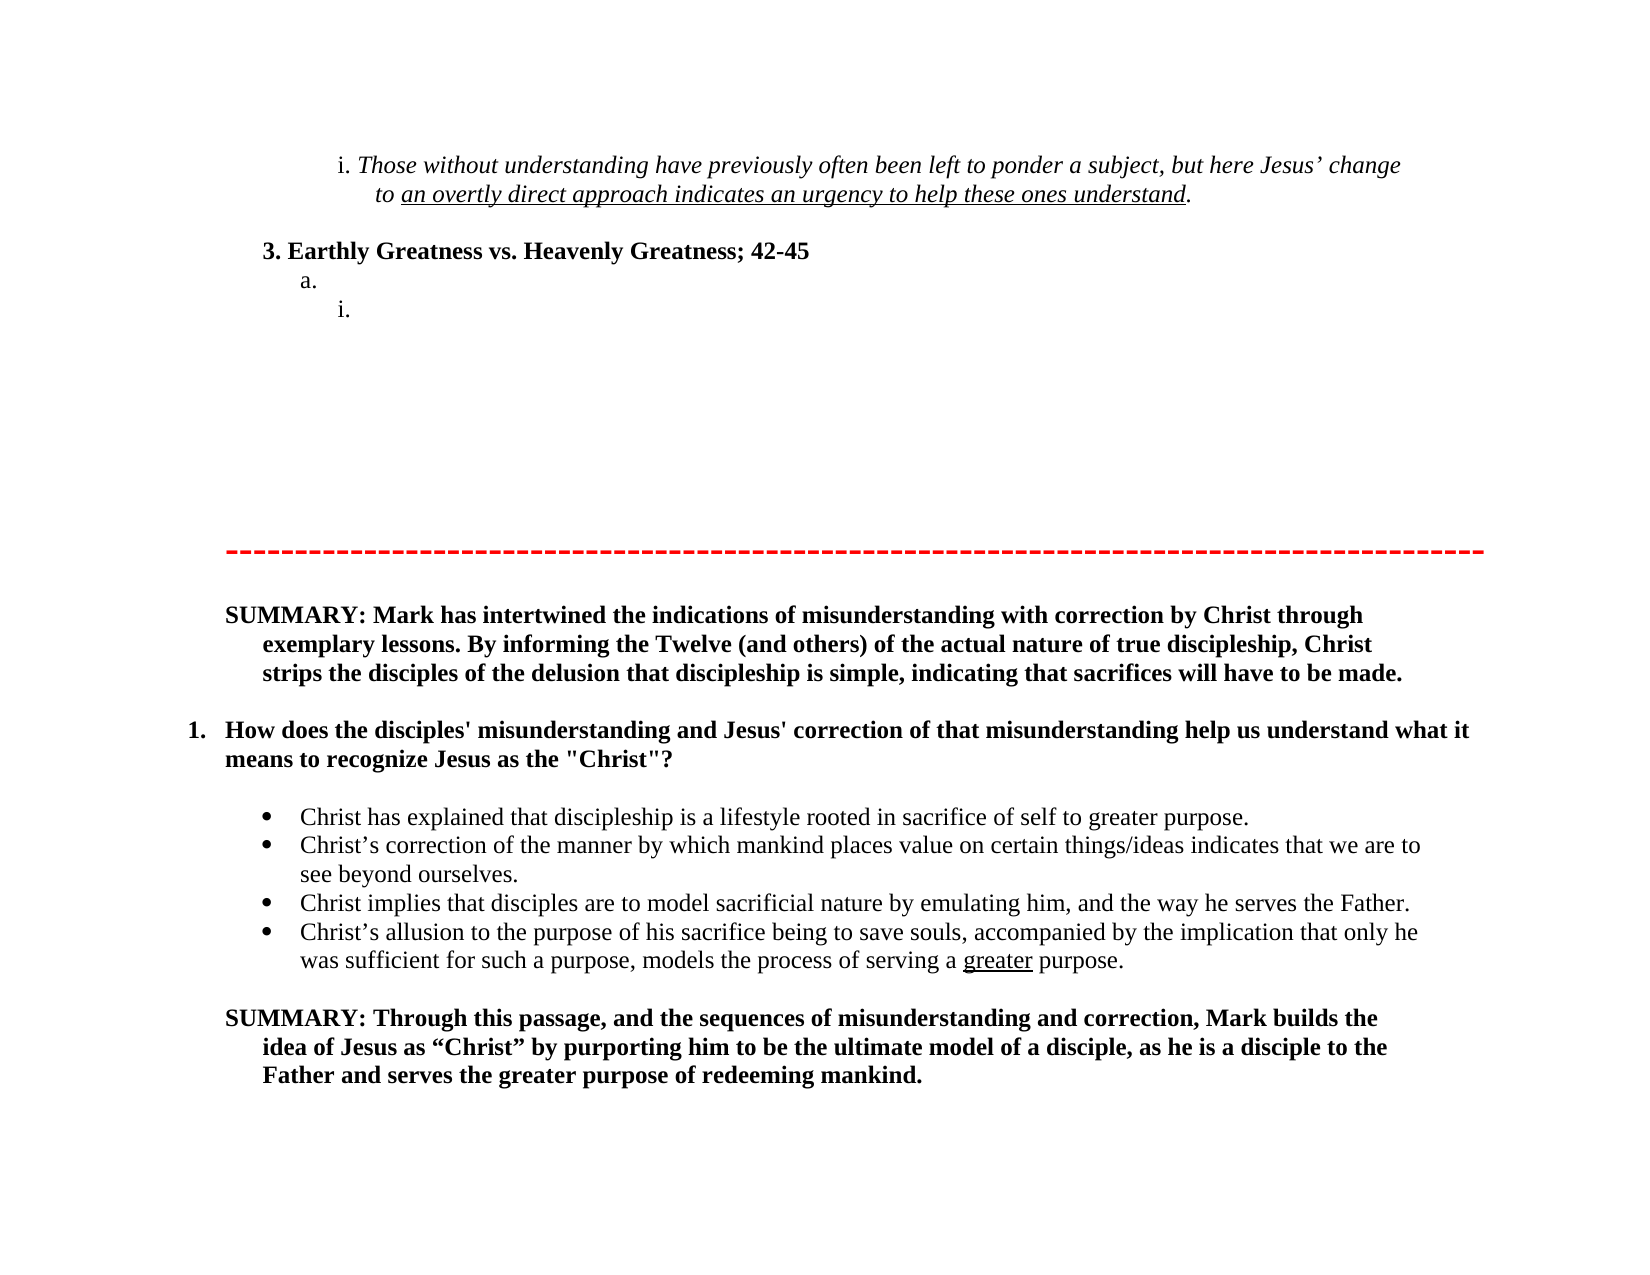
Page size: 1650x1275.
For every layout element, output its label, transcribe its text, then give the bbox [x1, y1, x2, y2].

list Christ has explained that discipleship is a lifestyle rooted in sacrifice of self to greater purpose. [262, 802, 1425, 830]
text i. [337, 294, 1425, 322]
text 3. Earthly Greatness vs. Heavenly Greatness; 42-45 [262, 236, 1425, 265]
list Christ’s allusion to the purpose of his sacrifice being to save souls, accompanied by the implication that only he was sufficient for such a purpose, models the process of serving a greater purpose. [262, 917, 1425, 974]
text i. Those without understanding have previously often been left to ponder a subject, but here Jesus’ change to an overtly direct approach indicates an urgency to help these ones understand. [337, 150, 1425, 207]
text SUMMARY: Mark has intertwined the indications of misunderstanding with correction by Christ through exemplary lessons. By informing the Twelve (and others) of the actual nature of true discipleship, Christ strips the disciples of the delusion that discipleship is simple, indicating that sacrifices will have to be made. [225, 600, 1425, 687]
list Christ’s correction of the manner by which mankind places value on certain things/ideas indicates that we are to see beyond ourselves. [262, 830, 1425, 888]
text a. [300, 265, 1425, 294]
text SUMMARY: Through this passage, and the sequences of misunderstanding and correction, Mark builds the idea of Jesus as “Christ” by purporting him to be the ultimate model of a disciple, as he is a disciple to the Father and serves the greater purpose of redeeming mankind. [225, 1003, 1425, 1089]
list How does the disciples' misunderstanding and Jesus' correction of that misunderstanding help us understand what it means to recognize Jesus as the "Christ"? [187, 715, 1500, 773]
list Christ implies that disciples are to model sacrificial nature by emulating him, and the way he serves the Father. [262, 888, 1425, 917]
text ------------------------------------------------------------------------------------------- [225, 524, 1500, 572]
